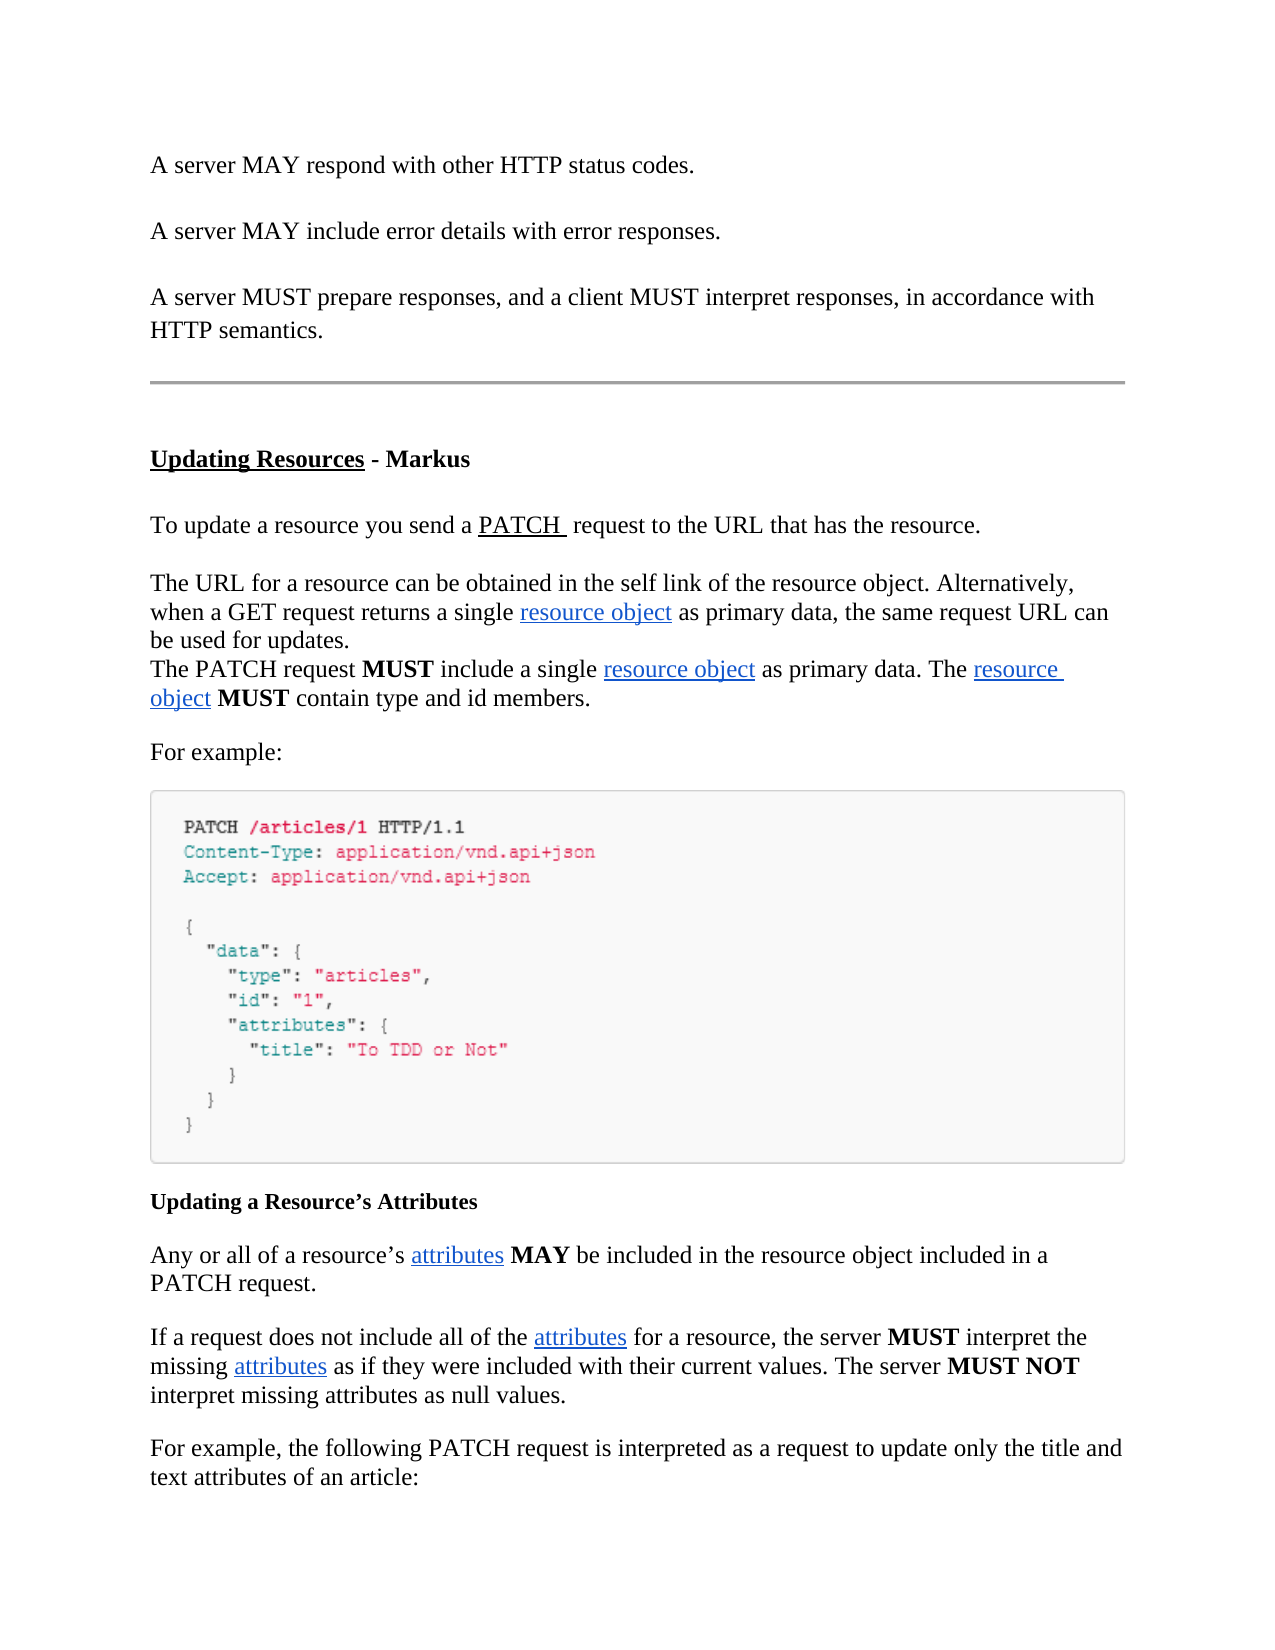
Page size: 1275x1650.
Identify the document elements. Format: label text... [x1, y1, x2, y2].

text The PATCH request MUST include a single resource object as primary data. The resource object MUST contain type and id members. [150, 654, 1125, 712]
text A server MAY include error details with error responses. [150, 216, 1125, 245]
text A server MAY respond with other HTTP status codes. [150, 150, 1125, 179]
text The URL for a resource can be obtained in the self link of the resource object. Alternatively, when a GET request returns a single resource object as primary data, the same request URL can be used for updates. [150, 568, 1125, 654]
text Any or all of a resource’s attributes MAY be included in the resource object included in a PATCH request. [150, 1240, 1125, 1297]
text A server MUST prepare responses, and a client MUST interpret responses, in accordance with HTTP semantics. [150, 282, 1125, 344]
text For example, the following PATCH request is interpreted as a request to update only the title and text attributes of an article: [150, 1433, 1125, 1491]
text Updating Resources - Markus [150, 444, 1125, 473]
text If a request does not include all of the attributes for a resource, the server MUST interpret the missing attributes as if they were included with their current values. The server MUST NOT interpret missing attributes as null values. [150, 1322, 1125, 1408]
text For example: [150, 737, 1125, 765]
picture [150, 790, 1125, 1164]
text To update a resource you send a PATCH request to the URL that has the resource. [150, 510, 1125, 539]
subtitle Updating a Resource’s Attributes [150, 1188, 1125, 1215]
